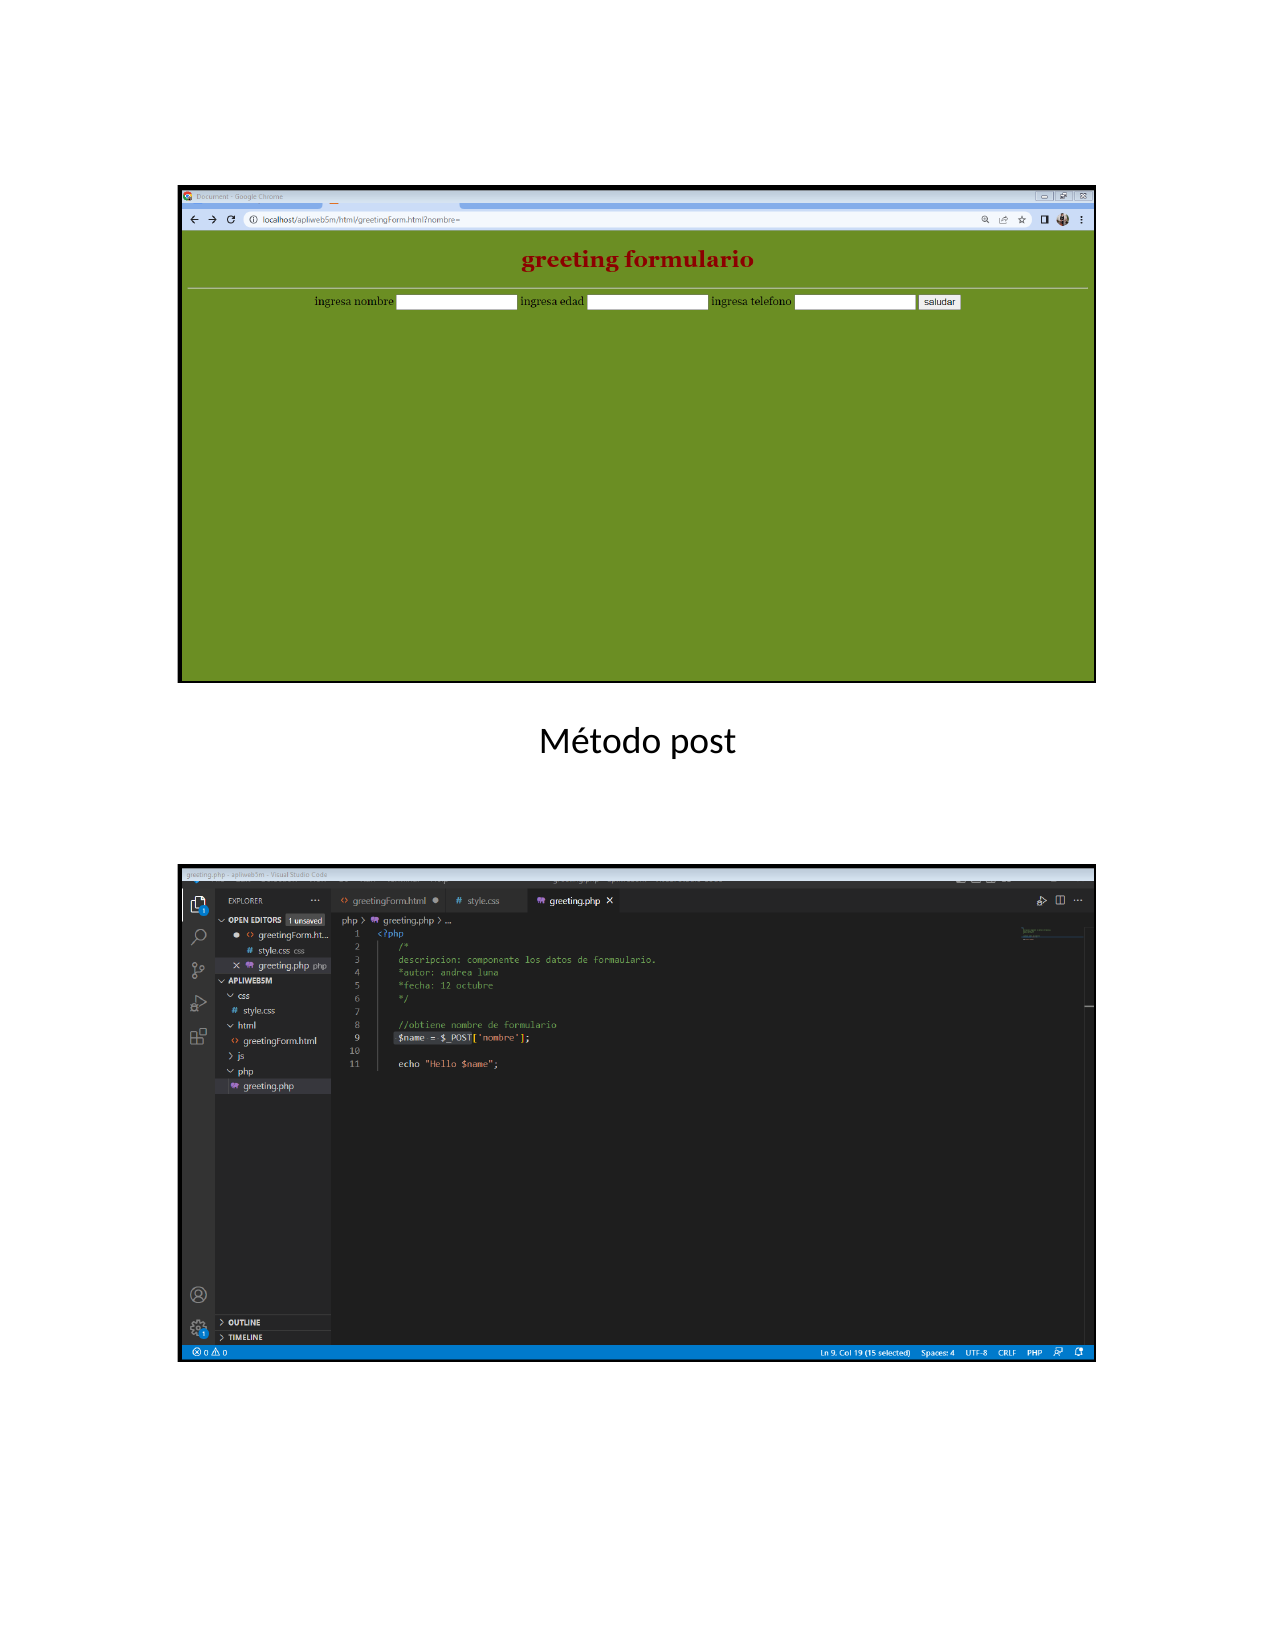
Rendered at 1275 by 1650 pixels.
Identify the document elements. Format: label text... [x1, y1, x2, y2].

text Método post [177, 260, 1098, 763]
